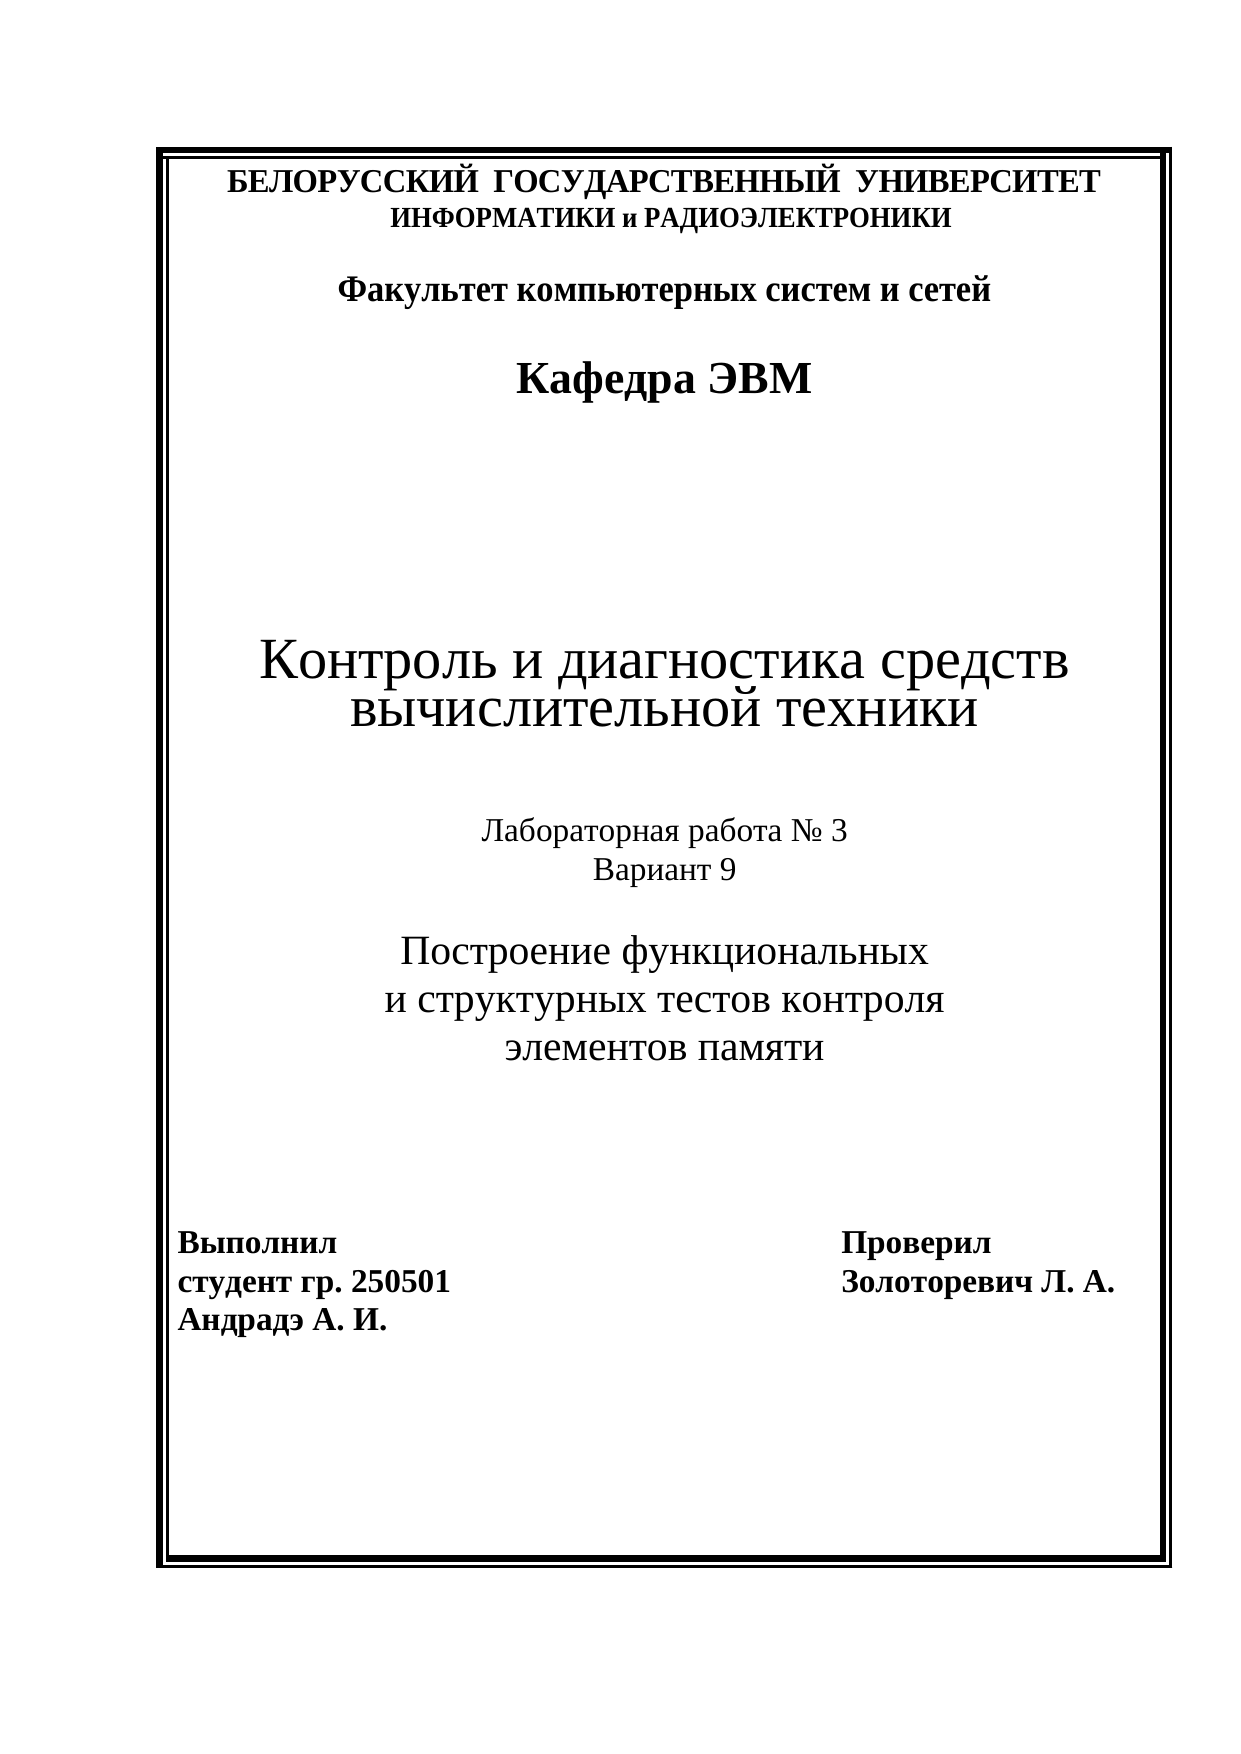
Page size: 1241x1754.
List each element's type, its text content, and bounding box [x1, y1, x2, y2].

text ИНФОРМАТИКИ и РАДИОЭЛЕКТРОНИКИ [177, 200, 1152, 233]
text элементов памяти [177, 1021, 1152, 1069]
text студент гр. 250501 Золоторевич Л. А. [177, 1261, 1152, 1299]
text Лабораторная работа № 3 [177, 810, 1152, 849]
text Вариант 9 [177, 849, 1152, 887]
text Контроль и диагностика средств вычислительной техники [177, 638, 1152, 738]
text БЕЛОРУССКИЙ ГОСУДАРСТВЕННЫЙ УНИВЕРСИТЕТ [169, 159, 1160, 200]
text Кафедра ЭВМ [177, 353, 1152, 403]
text Выполнил Проверил [177, 1222, 1152, 1261]
text Факультет компьютерных систем и сетей [177, 267, 1152, 310]
text Построение функциональных [177, 925, 1152, 973]
text и структурных тестов контроля [177, 973, 1152, 1021]
text Андрадэ А. И. [177, 1299, 1152, 1337]
